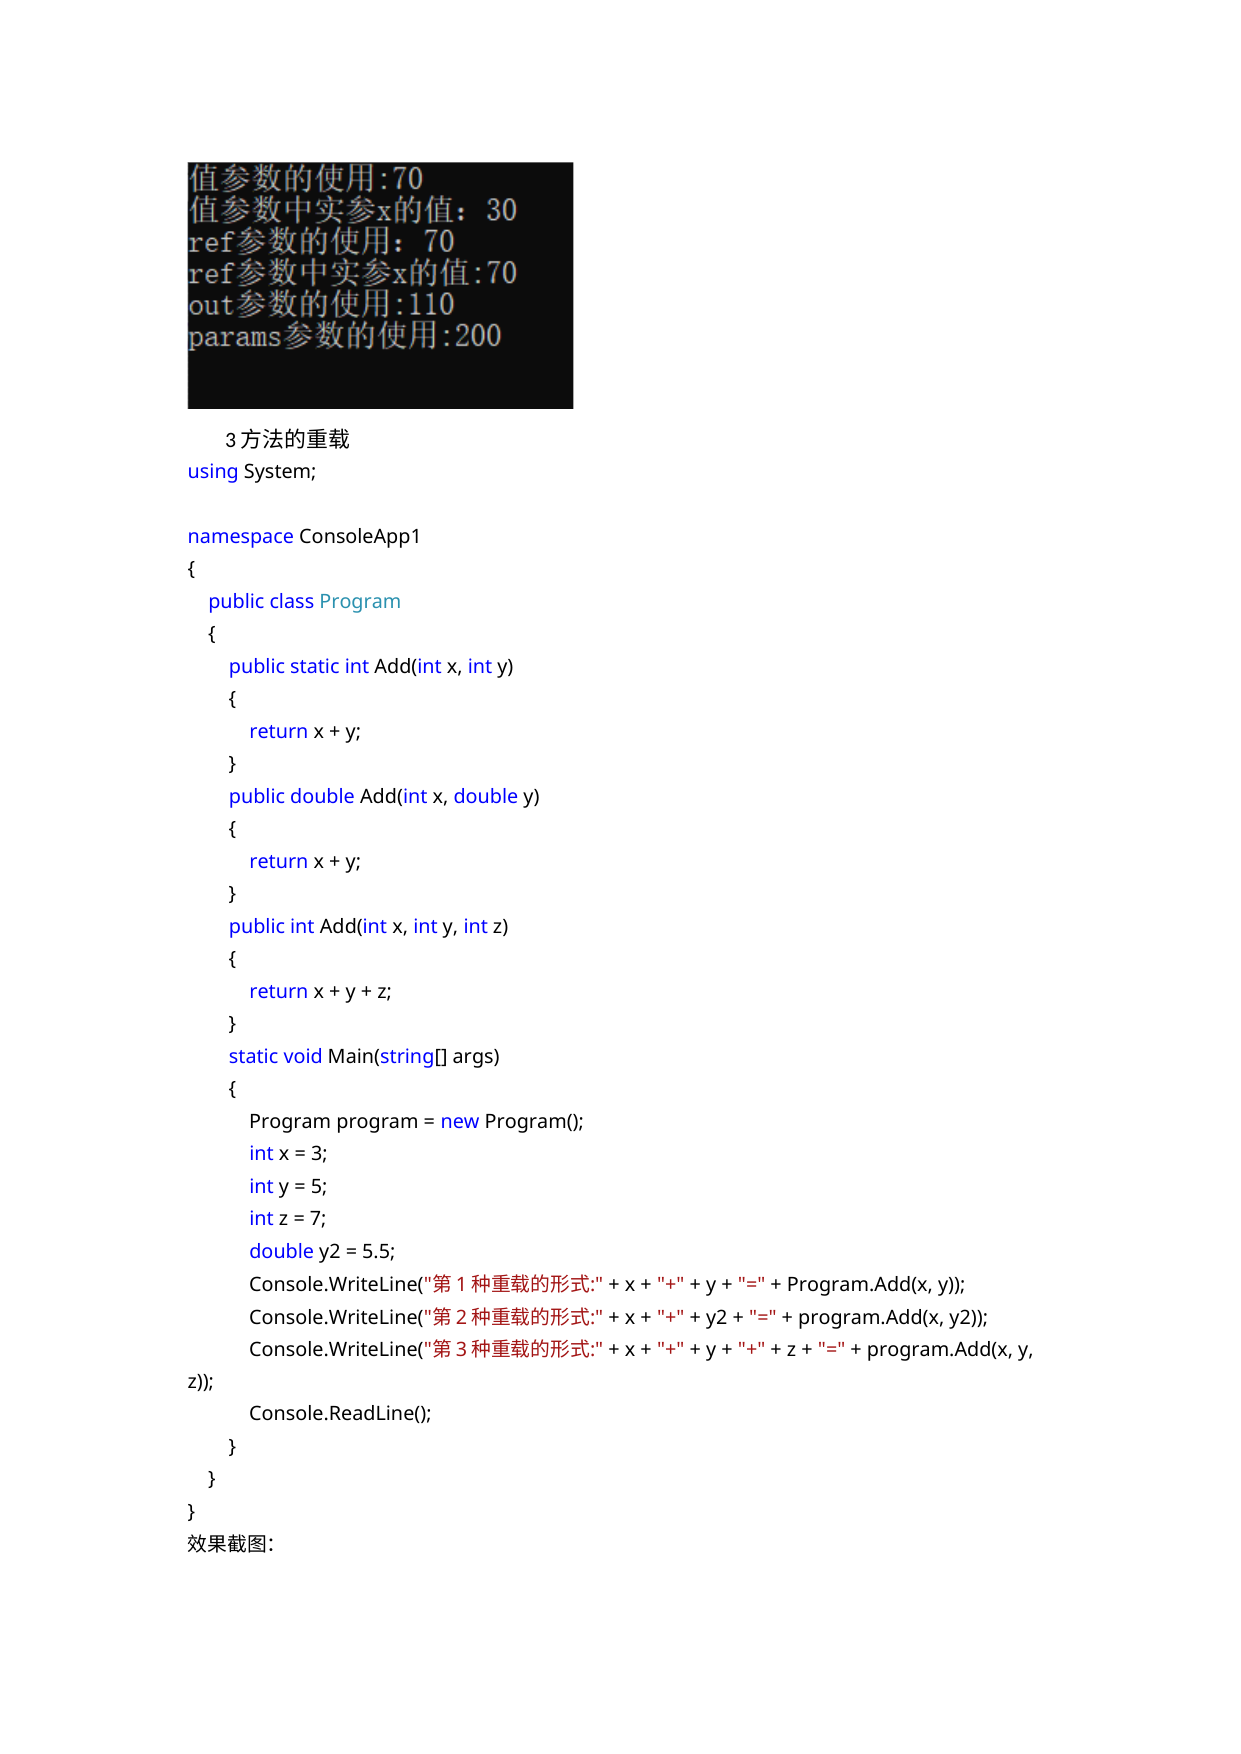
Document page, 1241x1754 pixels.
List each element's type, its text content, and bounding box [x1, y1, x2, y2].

text namespace ConsoleApp1 [187, 519, 1053, 552]
text } [187, 747, 1053, 779]
text Console.ReadLine(); [187, 1397, 1053, 1429]
text { [187, 812, 1053, 844]
text static void Main(string[] args) [187, 1039, 1053, 1072]
picture [187, 162, 574, 409]
text using System; [187, 454, 1053, 487]
text { [187, 1072, 1053, 1104]
text Console.WriteLine("第2种重载的形式:" + x + "+" + y2 + "=" + program.Add(x, y2)); [187, 1299, 1053, 1332]
text { [187, 552, 1053, 584]
text int x = 3; [187, 1137, 1053, 1169]
text Console.WriteLine("第1种重载的形式:" + x + "+" + y + "=" + Program.Add(x, y)); [187, 1267, 1053, 1299]
text public int Add(int x, int y, int z) [187, 909, 1053, 942]
text { [187, 682, 1053, 714]
text public class Program [187, 584, 1053, 617]
text Program program = new Program(); [187, 1104, 1053, 1137]
text Console.WriteLine("第3种重载的形式:" + x + "+" + y + "+" + z + "=" + program.Add(x, y, z)); [187, 1332, 1053, 1397]
text } [187, 1494, 1053, 1527]
text } [187, 1429, 1053, 1462]
text { [187, 942, 1053, 974]
text } [187, 1462, 1053, 1494]
text int y = 5; [187, 1169, 1053, 1202]
text public double Add(int x, double y) [187, 779, 1053, 812]
text { [187, 617, 1053, 649]
text public static int Add(int x, int y) [187, 649, 1053, 682]
text double y2 = 5.5; [187, 1234, 1053, 1267]
text 效果截图： [187, 1527, 1053, 1559]
text int z = 7; [187, 1202, 1053, 1234]
text } [187, 1007, 1053, 1039]
text return x + y; [187, 844, 1053, 877]
text return x + y + z; [187, 974, 1053, 1007]
text } [187, 877, 1053, 909]
text return x + y; [187, 714, 1053, 747]
list 3方法的重载 [225, 422, 1053, 454]
